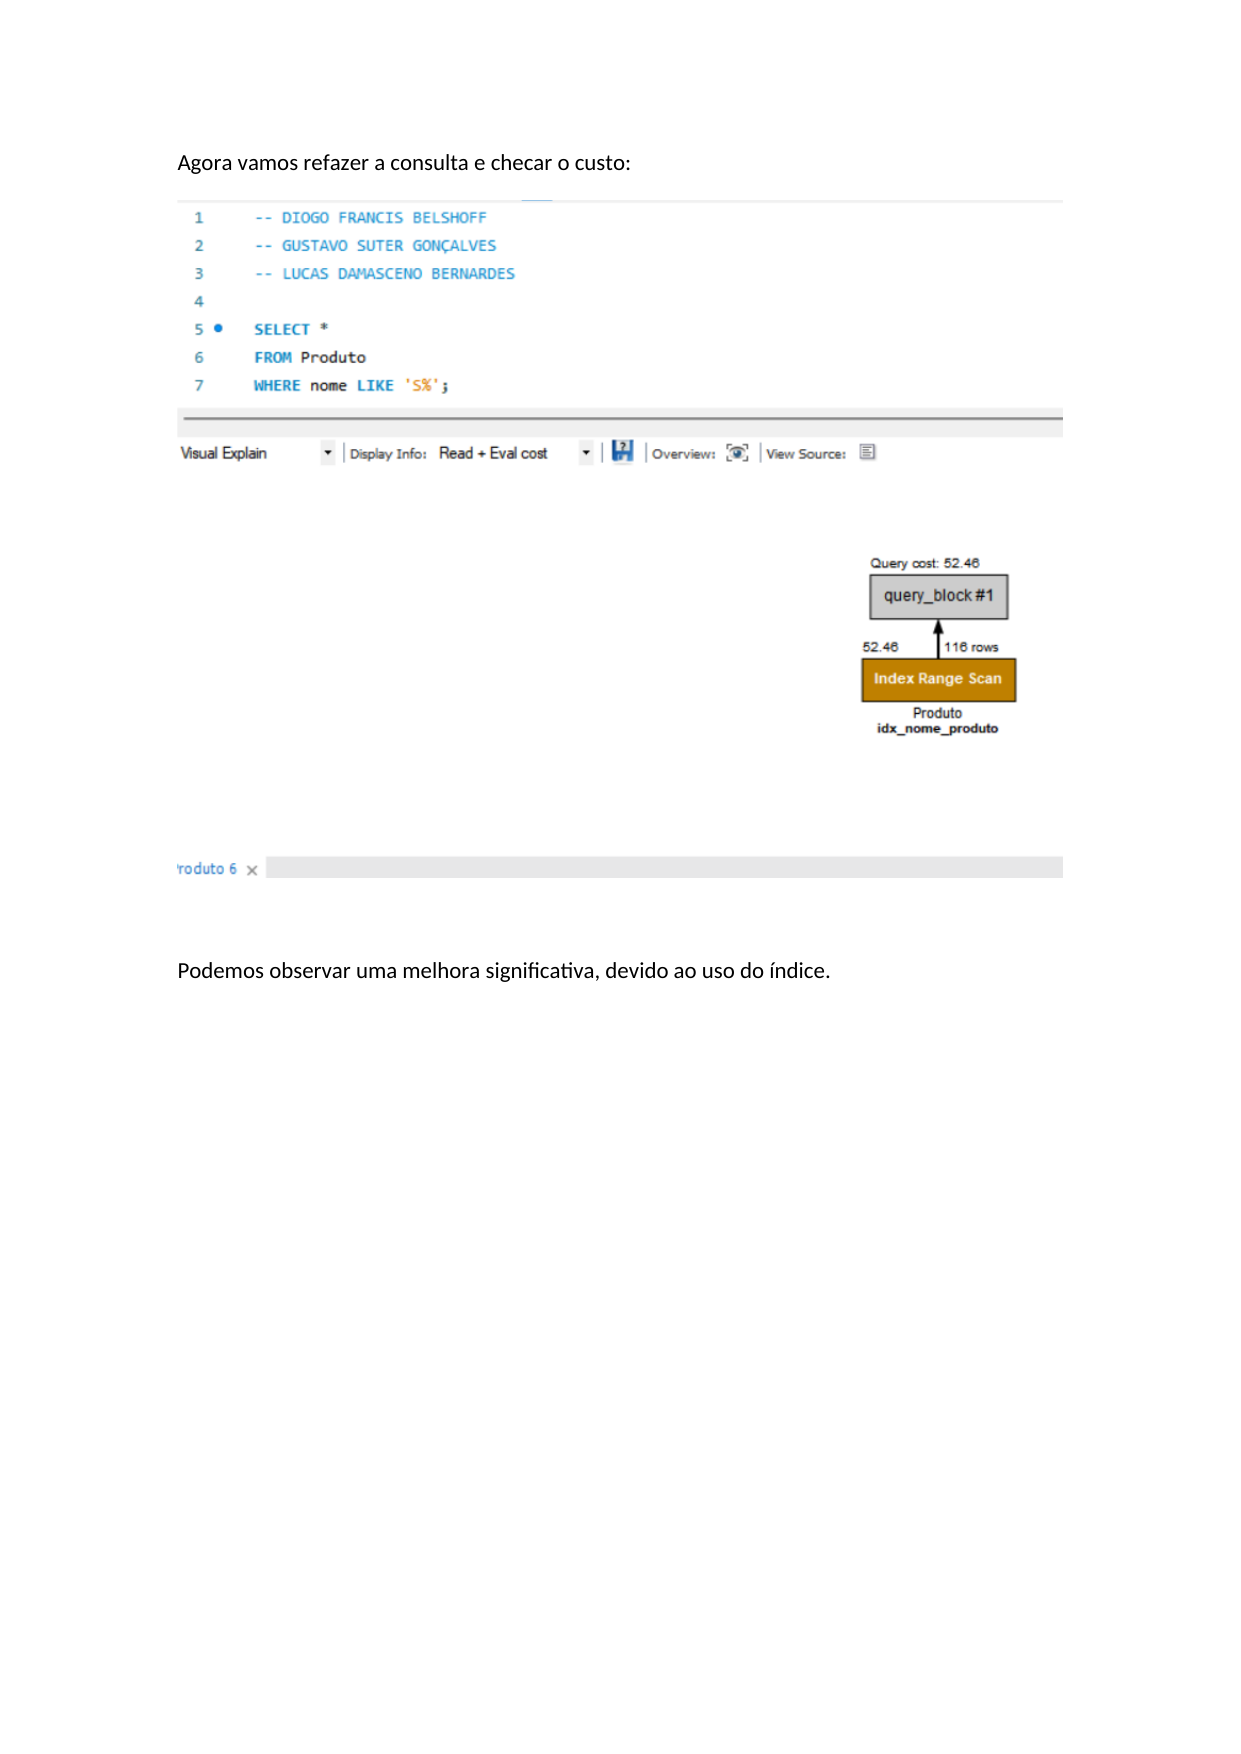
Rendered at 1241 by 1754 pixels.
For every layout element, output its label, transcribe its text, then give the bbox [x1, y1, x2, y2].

text Podemos observar uma melhora significativa, devido ao uso do índice. [177, 956, 1063, 984]
picture [177, 200, 1063, 878]
text Agora vamos refazer a consulta e checar o custo: [177, 148, 1063, 176]
